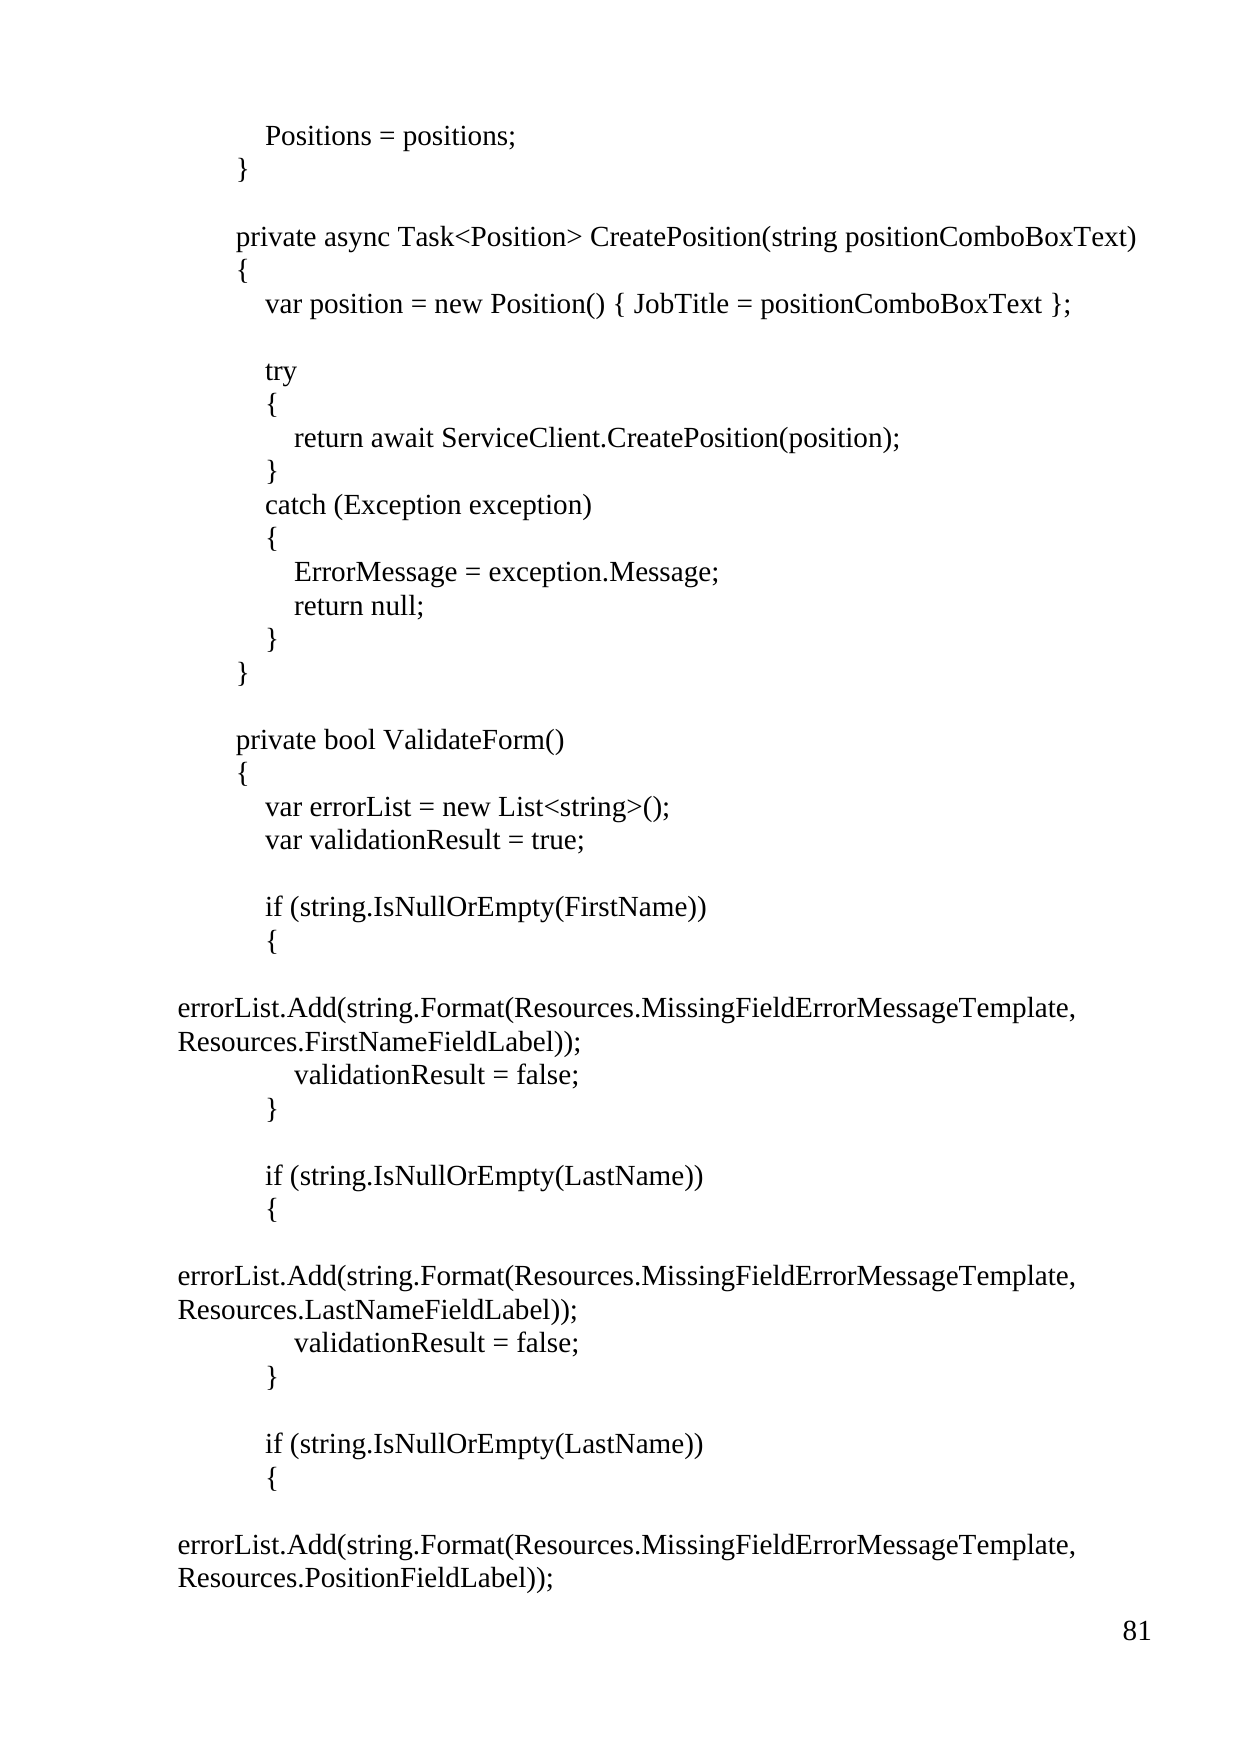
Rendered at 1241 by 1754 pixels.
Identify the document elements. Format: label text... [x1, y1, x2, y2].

text errorList.Add(string.Format(Resources.MissingFieldErrorMessageTemplate, Resources.FirstNameFieldLabel)); [177, 957, 1152, 1057]
text validationResult = false; [177, 1057, 1152, 1091]
text errorList.Add(string.Format(Resources.MissingFieldErrorMessageTemplate, Resources.PositionFieldLabel)); [177, 1493, 1152, 1594]
text if (string.IsNullOrEmpty(FirstName)) [177, 889, 1152, 923]
text catch (Exception exception) [177, 487, 1152, 521]
text } [177, 1359, 1152, 1393]
text } [177, 621, 1152, 655]
text { [177, 1460, 1152, 1493]
text return null; [177, 588, 1152, 621]
text } [177, 655, 1152, 688]
text private bool ValidateForm() [177, 722, 1152, 755]
text { [177, 252, 1152, 286]
text ErrorMessage = exception.Message; [177, 554, 1152, 588]
text Positions = positions; [177, 118, 1152, 152]
text { [177, 386, 1152, 420]
text } [177, 453, 1152, 487]
text { [177, 521, 1152, 554]
text private async Task<Position> CreatePosition(string positionComboBoxText) [177, 219, 1152, 252]
text return await ServiceClient.CreatePosition(position); [177, 420, 1152, 453]
text { [177, 1191, 1152, 1225]
text validationResult = false; [177, 1326, 1152, 1359]
text var position = new Position() { JobTitle = positionComboBoxText }; [177, 286, 1152, 319]
text errorList.Add(string.Format(Resources.MissingFieldErrorMessageTemplate, Resources.LastNameFieldLabel)); [177, 1225, 1152, 1326]
text { [177, 923, 1152, 957]
text } [177, 152, 1152, 185]
text var errorList = new List<string>(); [177, 789, 1152, 822]
text } [177, 1091, 1152, 1124]
text { [177, 755, 1152, 789]
text if (string.IsNullOrEmpty(LastName)) [177, 1426, 1152, 1460]
text var validationResult = true; [177, 822, 1152, 856]
text if (string.IsNullOrEmpty(LastName)) [177, 1158, 1152, 1191]
text try [177, 353, 1152, 386]
